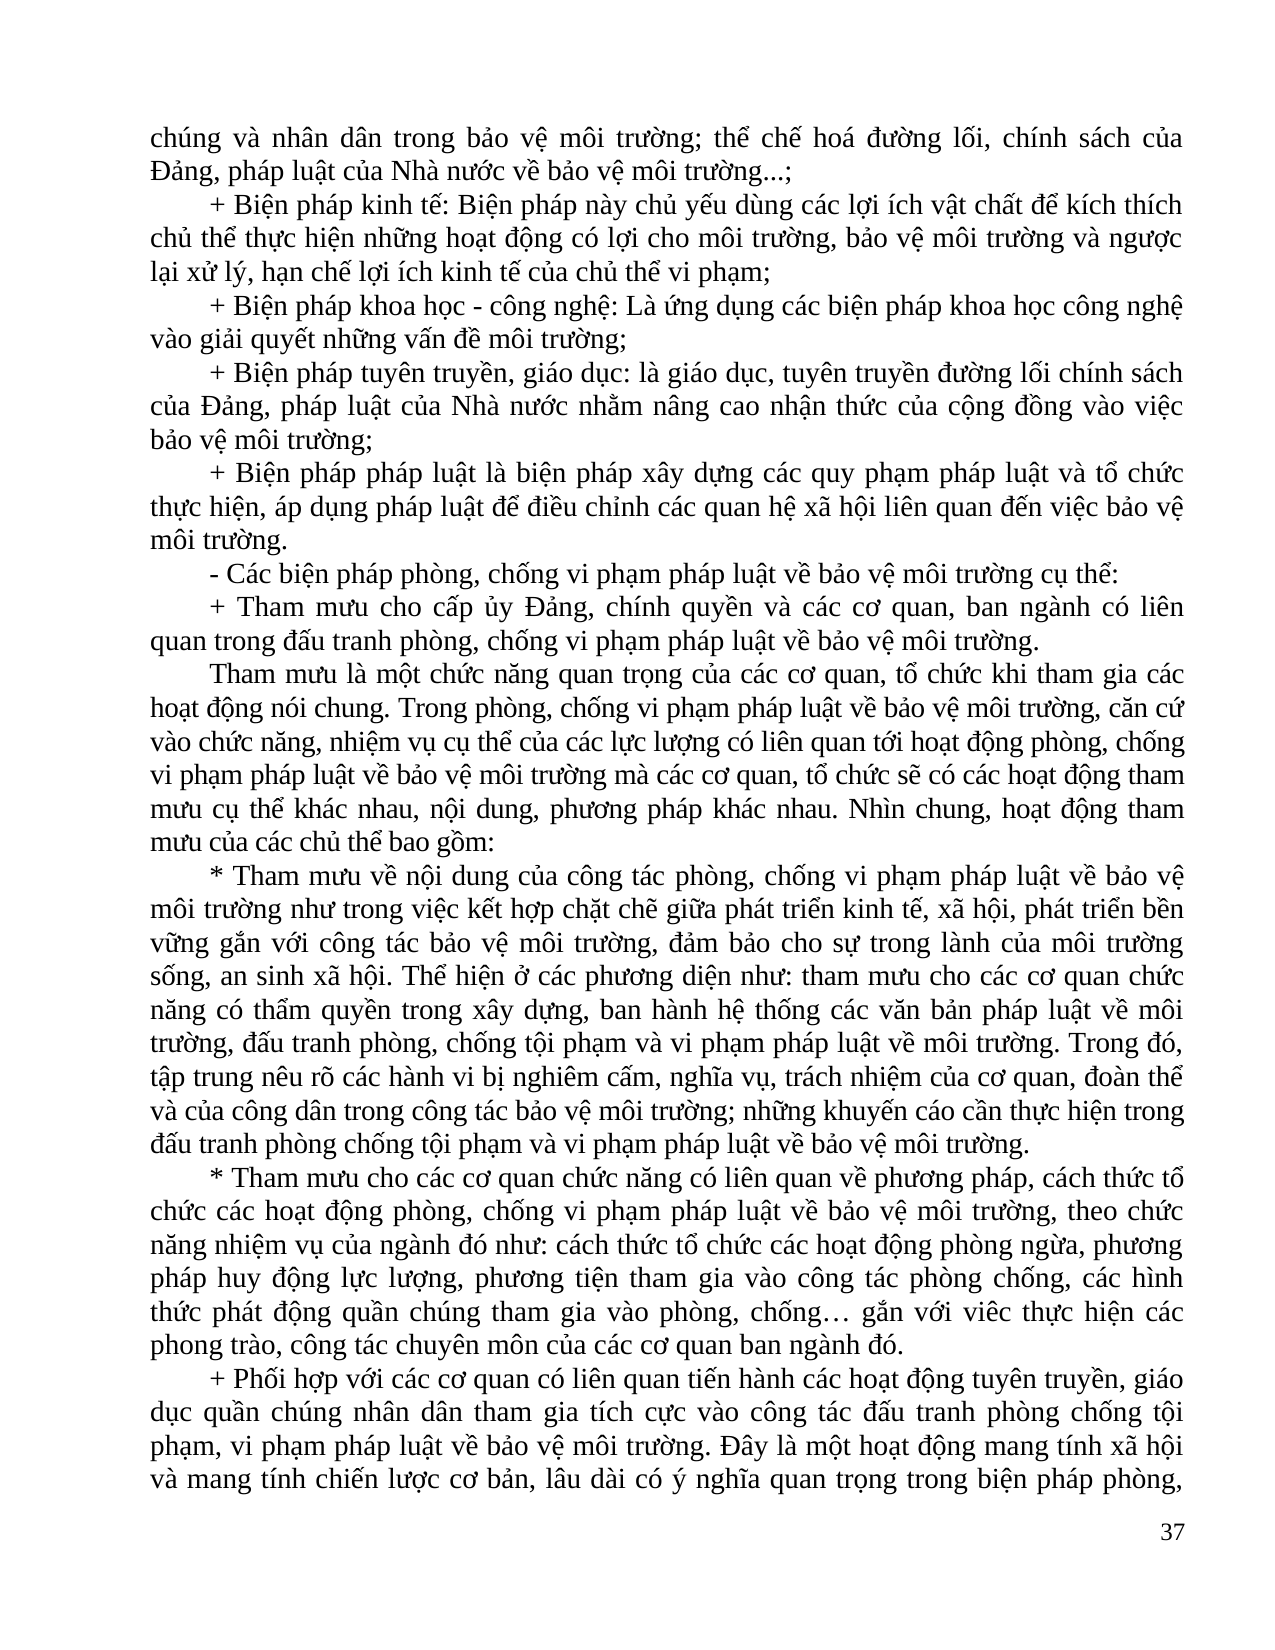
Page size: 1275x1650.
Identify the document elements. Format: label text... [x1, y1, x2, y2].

text + Biện pháp kinh tế: Biện pháp này chủ yếu dùng các lợi ích vật chất để kích thích chủ thể thực hiện những hoạt động có lợi cho môi trường, bảo vệ môi trường và ngược lại xử lý, hạn chế lợi ích kinh tế của chủ thể vi phạm; [150, 187, 1185, 288]
text - Các biện pháp phòng, chống vi phạm pháp luật về bảo vệ môi trường cụ thể: [150, 556, 1185, 589]
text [150, 120, 1185, 187]
text + Tham mưu cho cấp ủy Đảng, chính quyền và các cơ quan, ban ngành có liên quan trong đấu tranh phòng, chống vi phạm pháp luật về bảo vệ môi trường. [150, 589, 1185, 657]
text + Biện pháp khoa học - công nghệ: Là ứng dụng các biện pháp khoa học công nghệ vào giải quyết những vấn đề môi trường; [150, 288, 1185, 355]
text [150, 1361, 1185, 1495]
text + Biện pháp pháp luật là biện pháp xây dựng các quy phạm pháp luật và tổ chức thực hiện, áp dụng pháp luật để điều chỉnh các quan hệ xã hội liên quan đến việc bảo vệ môi trường. [150, 455, 1185, 556]
text * Tham mưu về nội dung của công tác phòng, chống vi phạm pháp luật về bảo vệ môi trường như trong việc kết hợp chặt chẽ giữa phát triển kinh tế, xã hội, phát triển bền vững gắn với công tác bảo vệ môi trường, đảm bảo cho sự trong lành của môi trường sống, an sinh xã hội. Thể hiện ở các phương diện như: tham mưu cho các cơ quan chức năng có thẩm quyền trong xây dựng, ban hành hệ thống các văn bản pháp luật về môi trường, đấu tranh phòng, chống tội phạm và vi phạm pháp luật về môi trường. Trong đó, tập trung nêu rõ các hành vi bị nghiêm cấm, nghĩa vụ, trách nhiệm của cơ quan, đoàn thể và của công dân trong công tác bảo vệ môi trường; những khuyến cáo cần thực hiện trong đấu tranh phòng chống tội phạm và vi phạm pháp luật về bảo vệ môi trường. [150, 858, 1185, 1160]
text + Biện pháp tuyên truyền, giáo dục: là giáo dục, tuyên truyền đường lối chính sách của Đảng, pháp luật của Nhà nước nhằm nâng cao nhận thức của cộng đồng vào việc bảo vệ môi trường; [150, 355, 1185, 455]
text * Tham mưu cho các cơ quan chức năng có liên quan về phương pháp, cách thức tổ chức các hoạt động phòng, chống vi phạm pháp luật về bảo vệ môi trường, theo chức năng nhiệm vụ của ngành đó như: cách thức tổ chức các hoạt động phòng ngừa, phương pháp huy động lực lượng, phương tiện tham gia vào công tác phòng chống, các hình thức phát động quần chúng tham gia vào phòng, chống… gắn với viêc thực hiện các phong trào, công tác chuyên môn của các cơ quan ban ngành đó. [150, 1160, 1185, 1361]
text Tham mưu là một chức năng quan trọng của các cơ quan, tổ chức khi tham gia các hoạt động nói chung. Trong phòng, chống vi phạm pháp luật về bảo vệ môi trường, căn cứ vào chức năng, nhiệm vụ cụ thể của các lực lượng có liên quan tới hoạt động phòng, chống vi phạm pháp luật về bảo vệ môi trường mà các cơ quan, tổ chức sẽ có các hoạt động tham mưu cụ thể khác nhau, nội dung, phương pháp khác nhau. Nhìn chung, hoạt động tham mưu của các chủ thể bao gồm: [150, 657, 1185, 858]
